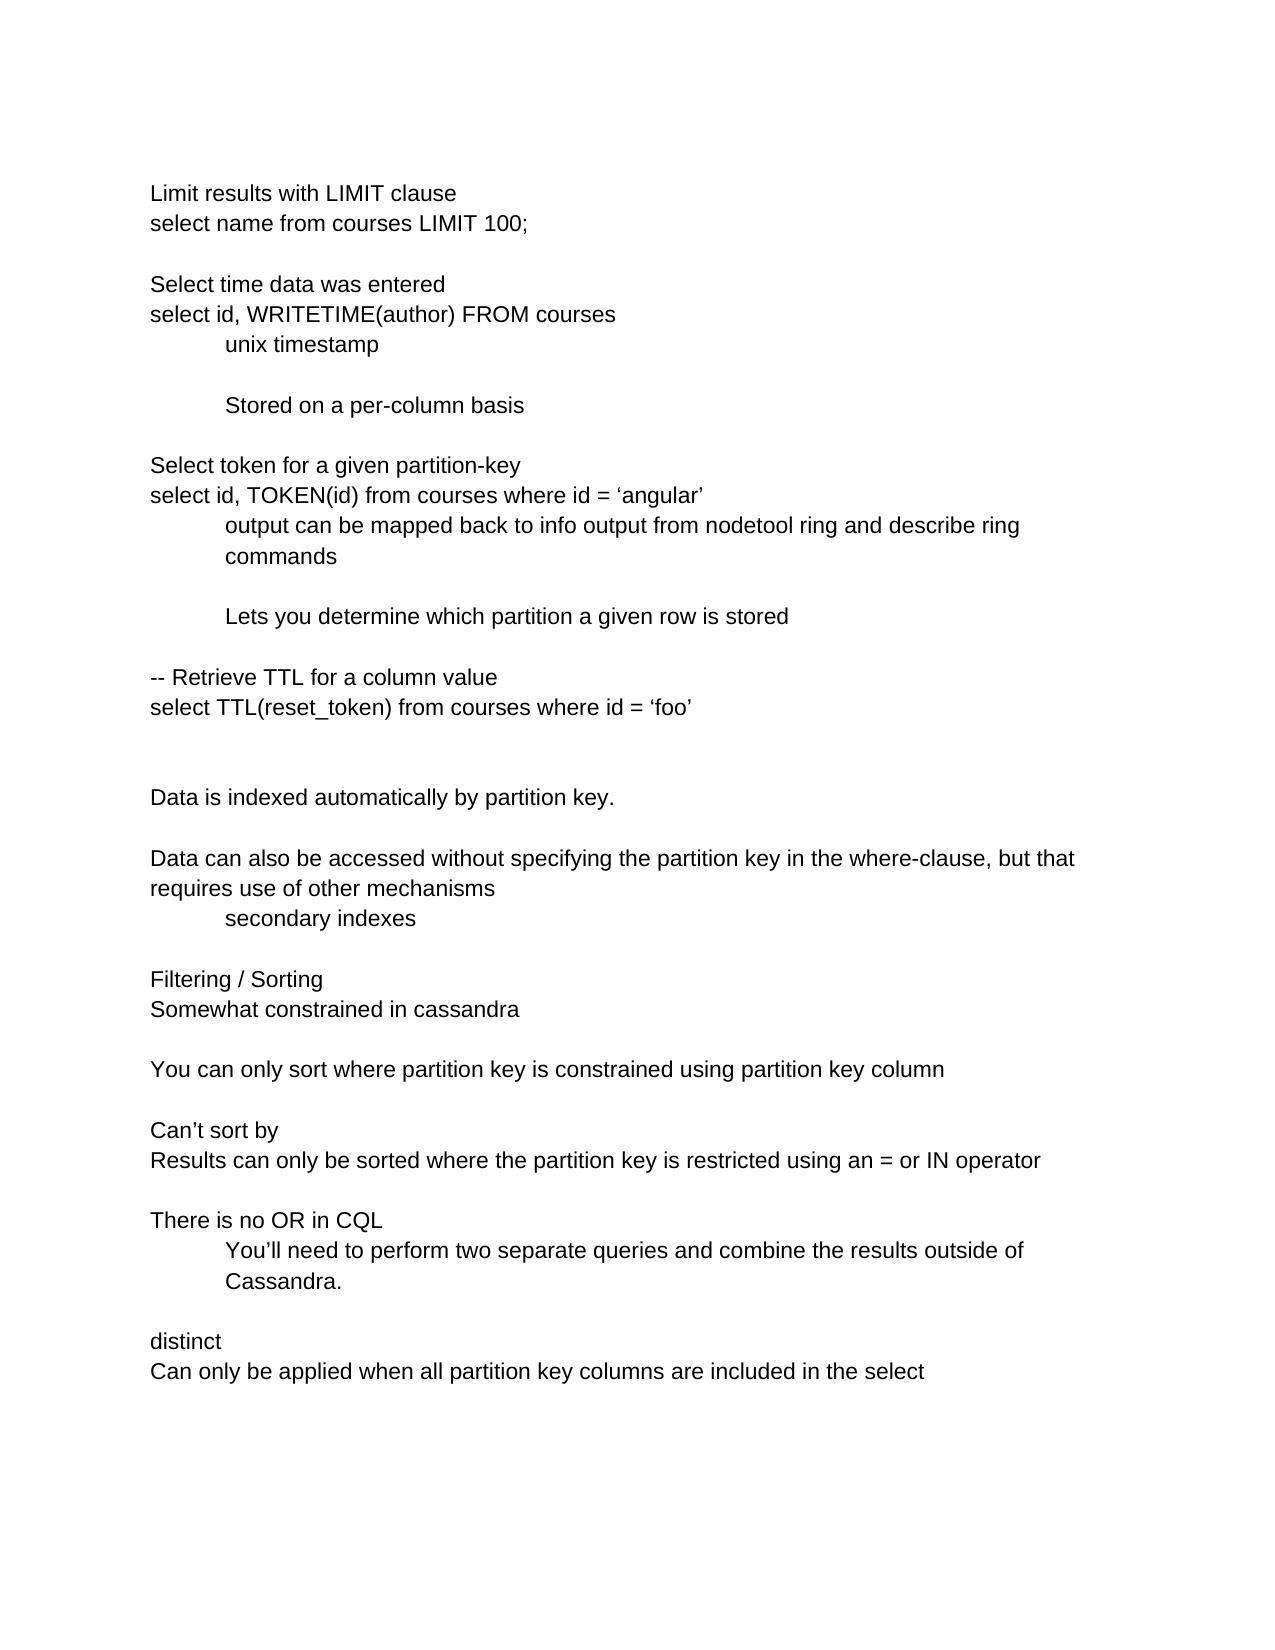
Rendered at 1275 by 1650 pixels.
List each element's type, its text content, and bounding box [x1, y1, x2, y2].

text Filtering / Sorting [150, 966, 1125, 992]
text Select time data was entered [150, 271, 1125, 297]
text Somewhat constrained in cassandra [150, 996, 1125, 1022]
text Can only be applied when all partition key columns are included in the select [150, 1358, 1125, 1385]
text Data can also be accessed without specifying the partition key in the where-clause, but that requires use of other mechanisms [150, 845, 1125, 901]
text -- Retrieve TTL for a column value [150, 663, 1125, 690]
text There is no OR in CQL [150, 1207, 1125, 1234]
text Select token for a given partition-key [150, 452, 1125, 478]
text Can’t sort by [150, 1117, 1125, 1143]
text You can only sort where partition key is constrained using partition key column [150, 1056, 1125, 1083]
text select id, TOKEN(id) from courses where id = ‘angular’ [150, 482, 1125, 509]
text select name from courses LIMIT 100; [150, 210, 1125, 237]
text unix timestamp [225, 331, 1125, 358]
text You’ll need to perform two separate queries and combine the results outside of Cassandra. [225, 1237, 1125, 1294]
text Limit results with LIMIT clause [150, 180, 1125, 207]
text Results can only be sorted where the partition key is restricted using an = or IN operator [150, 1147, 1125, 1173]
text output can be mapped back to info output from nodetool ring and describe ring commands [225, 512, 1125, 569]
text Stored on a per-column basis [225, 392, 1125, 418]
text distinct [150, 1328, 1125, 1354]
text select TTL(reset_token) from courses where id = ‘foo’ [150, 694, 1125, 720]
text select id, WRITETIME(author) FROM courses [150, 301, 1125, 327]
text secondary indexes [225, 905, 1125, 932]
text Data is indexed automatically by partition key. [150, 784, 1125, 811]
text Lets you determine which partition a given row is stored [225, 603, 1125, 629]
